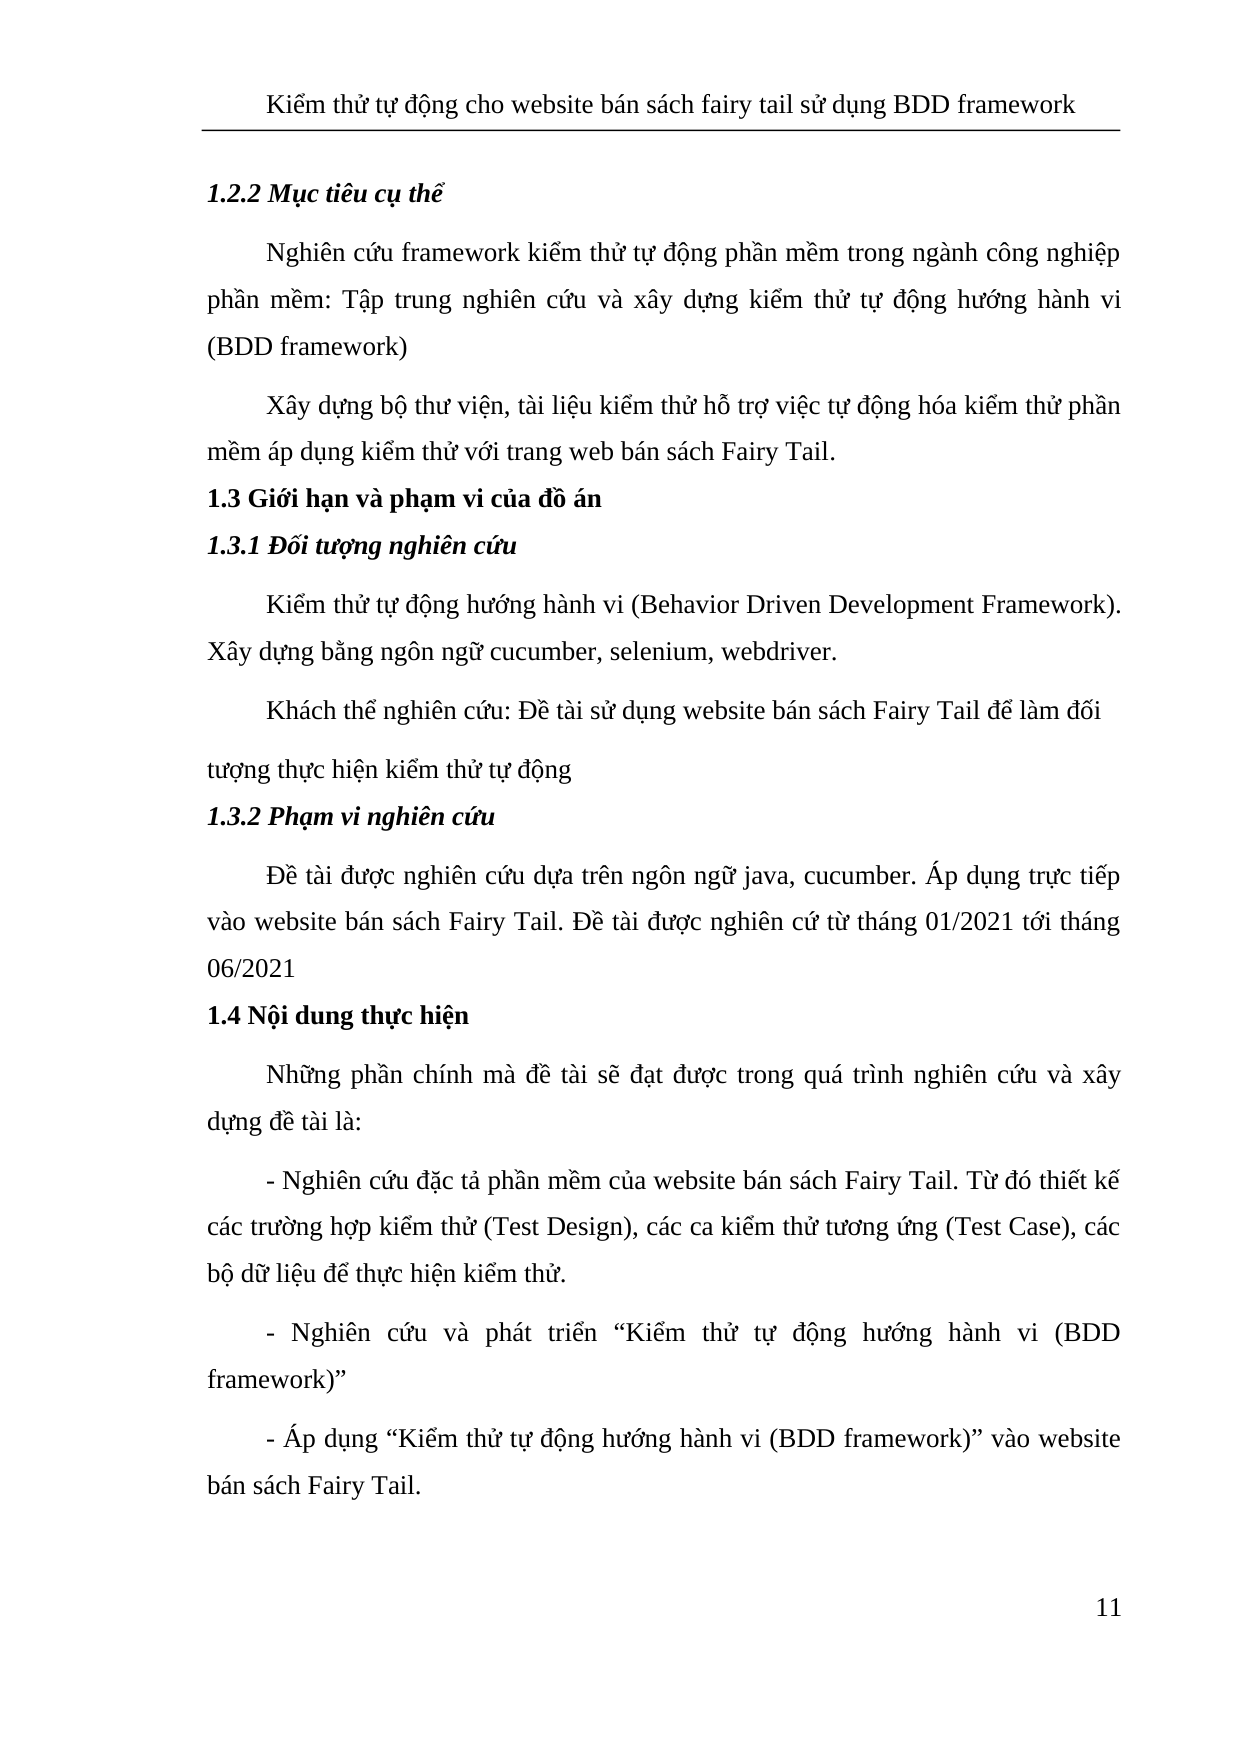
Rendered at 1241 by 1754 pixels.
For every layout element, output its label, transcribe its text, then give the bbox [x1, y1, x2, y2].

text Kiểm thử tự động hướng hành vi (Behavior Driven Development Framework). Xây dựng bằng ngôn ngữ cucumber, selenium, webdriver. [207, 588, 1122, 666]
text - Nghiên cứu và phát triển “Kiểm thử tự động hướng hành vi (BDD framework)” [207, 1316, 1122, 1394]
text 1.3 Giới hạn và phạm vi của đồ án [207, 482, 1122, 513]
text 1.3.2 Phạm vi nghiên cứu [207, 800, 1122, 831]
text Xây dựng bộ thư viện, tài liệu kiểm thử hỗ trợ việc tự động hóa kiểm thử phần mềm áp dụng kiểm thử với trang web bán sách Fairy Tail. [207, 389, 1122, 467]
text 1.3.1 Đối tượng nghiên cứu [207, 529, 1122, 560]
text 1.4 Nội dung thực hiện [207, 999, 1122, 1030]
text Nghiên cứu framework kiểm thử tự động phần mềm trong ngành công nghiệp phần mềm: Tập trung nghiên cứu và xây dựng kiểm thử tự động hướng hành vi (BDD framework) [207, 236, 1122, 361]
text Những phần chính mà đề tài sẽ đạt được trong quá trình nghiên cứu và xây dựng đề tài là: [207, 1058, 1122, 1136]
text Đề tài được nghiên cứu dựa trên ngôn ngữ java, cucumber. Áp dụng trực tiếp vào website bán sách Fairy Tail. Đề tài được nghiên cứ từ tháng 01/2021 tới tháng 06/2021 [207, 859, 1122, 983]
text - Áp dụng “Kiểm thử tự động hướng hành vi (BDD framework)” vào website bán sách Fairy Tail. [207, 1422, 1122, 1500]
text 1.2.2 Mục tiêu cụ thể [207, 177, 1122, 208]
text tượng thực hiện kiểm thử tự động [207, 753, 1122, 784]
text - Nghiên cứu đặc tả phần mềm của website bán sách Fairy Tail. Từ đó thiết kế các trường hợp kiểm thử (Test Design), các ca kiểm thử tương ứng (Test Case), các bộ dữ liệu để thực hiện kiểm thử. [207, 1164, 1122, 1288]
text Khách thể nghiên cứu: Đề tài sử dụng website bán sách Fairy Tail để làm đối [207, 694, 1122, 725]
